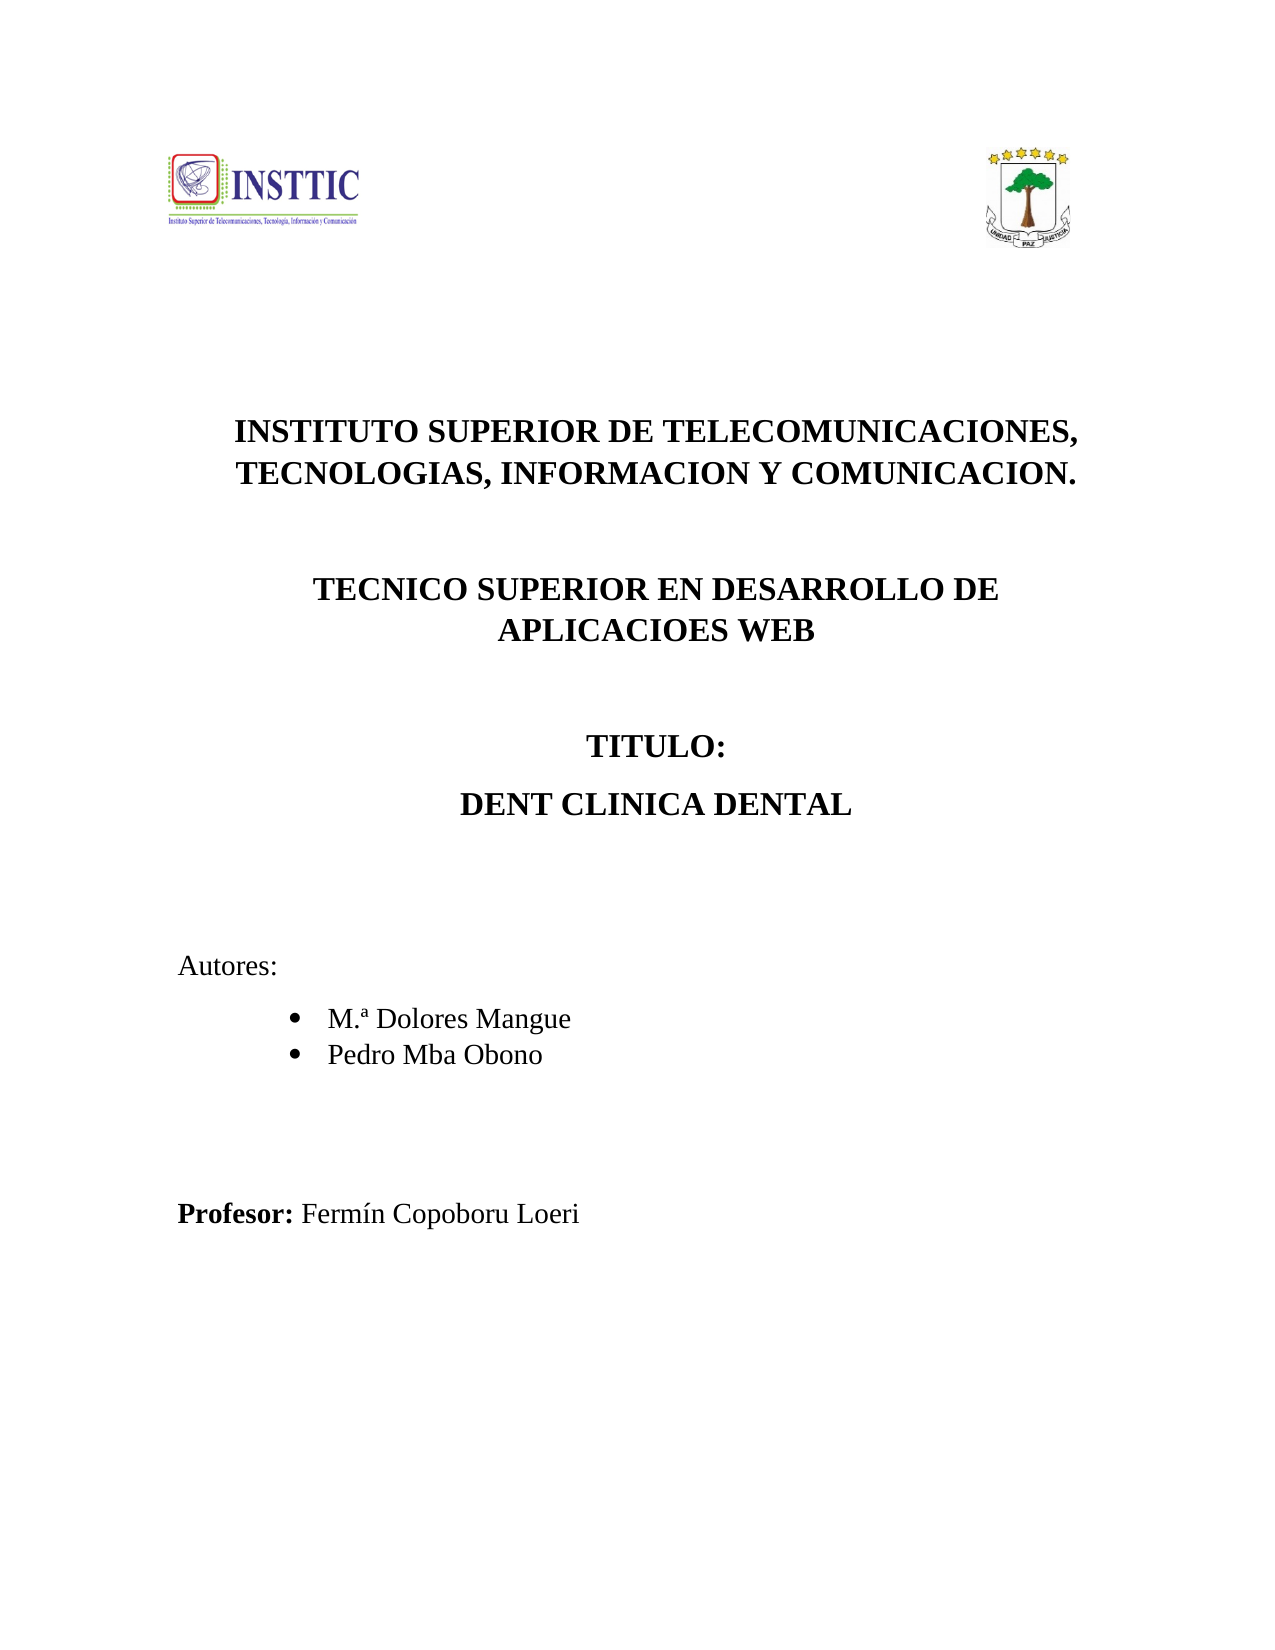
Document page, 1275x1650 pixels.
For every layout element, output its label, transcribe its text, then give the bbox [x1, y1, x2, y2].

list Pedro Mba Obono [290, 1037, 1098, 1071]
text DENT CLINICA DENTAL [215, 784, 1098, 823]
text TITULO: [215, 726, 1098, 765]
text INSTITUTO SUPERIOR DE TELECOMUNICACIONES, TECNOLOGIAS, INFORMACION Y COMUNICACION. [215, 412, 1098, 491]
text Profesor: Fermín Copoboru Loeri [177, 1196, 1098, 1229]
list M.ª Dolores Mangue [290, 1001, 1098, 1034]
picture [986, 147, 1071, 248]
text TECNICO SUPERIOR EN DESARROLLO DE APLICACIOES WEB [215, 569, 1098, 649]
picture [161, 146, 366, 235]
text Autores: [177, 948, 1098, 982]
